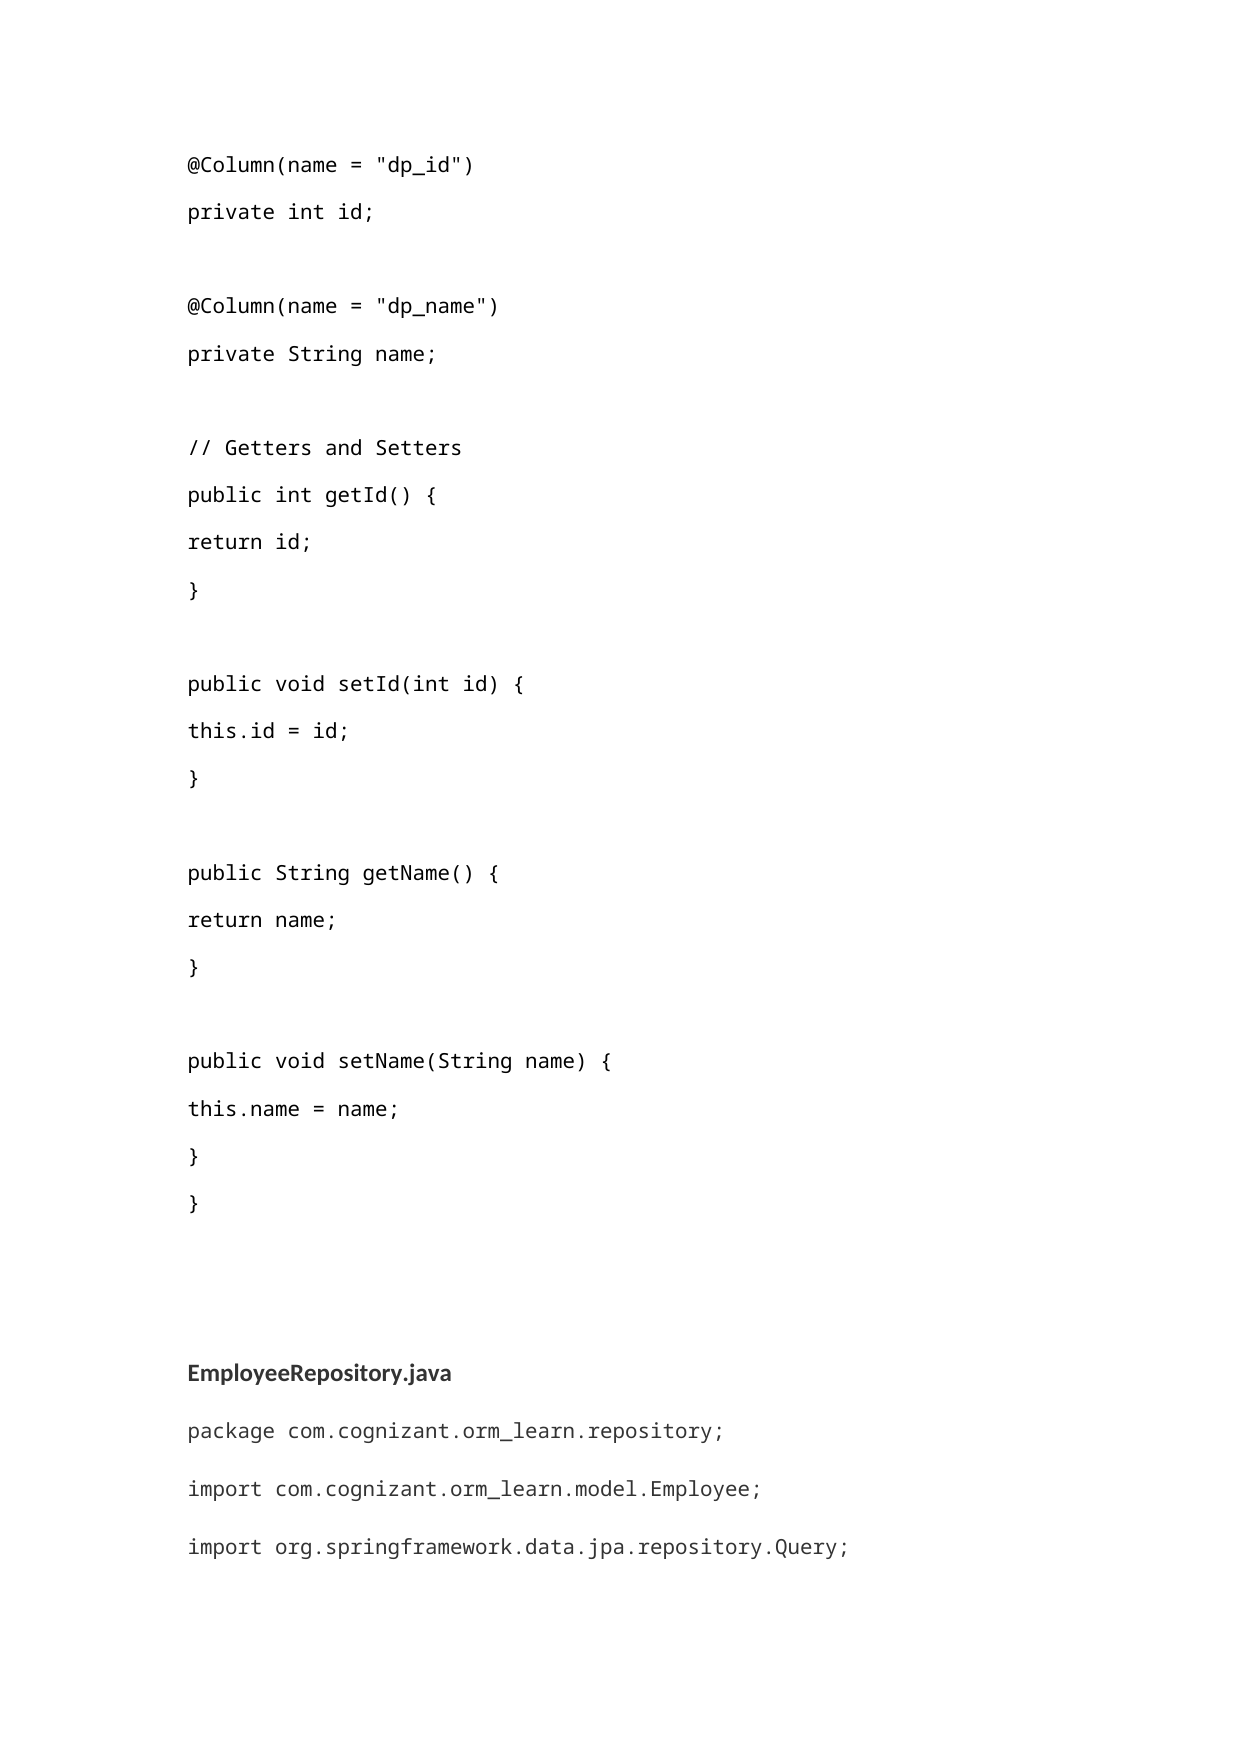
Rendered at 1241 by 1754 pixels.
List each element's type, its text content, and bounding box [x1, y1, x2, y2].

text } [187, 575, 1053, 603]
text @Column(name = "dp_name") [187, 291, 1053, 320]
text import org.springframework.data.jpa.repository.Query; [187, 1532, 1053, 1560]
text @Column(name = "dp_id") [187, 150, 1053, 178]
text } [187, 1141, 1053, 1169]
text this.name = name; [187, 1094, 1053, 1122]
text package com.cognizant.orm_learn.repository; [187, 1417, 1053, 1445]
text public void setId(int id) { [187, 669, 1053, 697]
text // Getters and Setters [187, 433, 1053, 461]
text public int getId() { [187, 480, 1053, 509]
text } [187, 1188, 1053, 1217]
text import com.cognizant.orm_learn.model.Employee; [187, 1474, 1053, 1503]
text public void setName(String name) { [187, 1046, 1053, 1075]
text EmployeeRepository.java [187, 1357, 1053, 1387]
text return id; [187, 527, 1053, 556]
text public String getName() { [187, 858, 1053, 886]
text } [187, 952, 1053, 981]
text return name; [187, 905, 1053, 933]
text private int id; [187, 197, 1053, 226]
text private String name; [187, 339, 1053, 367]
text } [187, 763, 1053, 792]
text this.id = id; [187, 716, 1053, 745]
